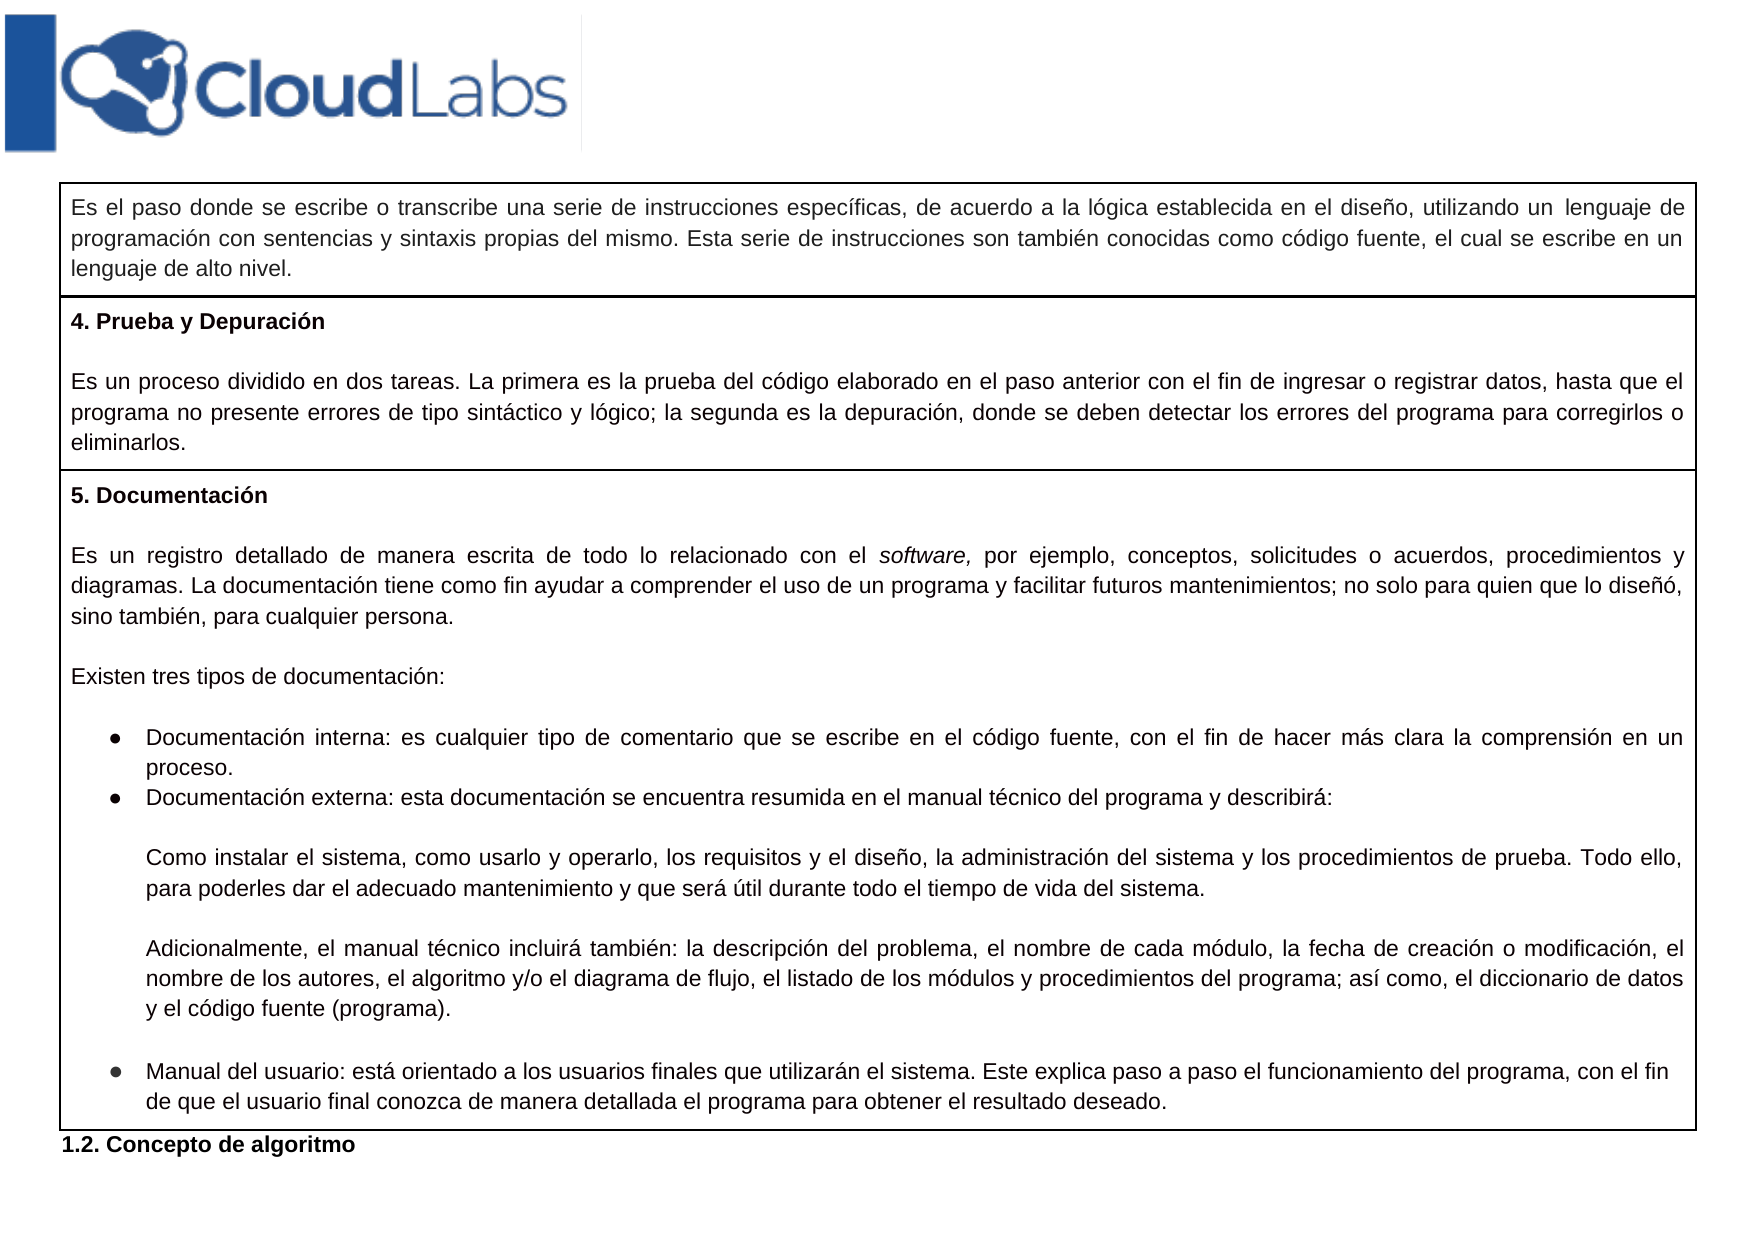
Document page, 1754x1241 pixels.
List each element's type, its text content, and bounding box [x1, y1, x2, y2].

table_cell 4. Prueba y Depuración Es un proceso dividido en dos tareas. La primera es la prueba del código elaborado en el paso anterior con el fin de ingresar o registrar datos, hasta que el programa no presente errores de tipo sintáctico y lógico; la segunda es la depuración, donde se deben detectar los errores del programa para corregirlos o eliminarlos. [61, 298, 1695, 469]
table_cell 5. Documentación Es un registro detallado de manera escrita de todo lo relacionado con el software, por ejemplo, conceptos, solicitudes o acuerdos, procedimientos y diagramas. La documentación tiene como fin ayudar a comprender el uso de un programa y facilitar futuros mantenimientos; no solo para quien que lo diseñó, sino también, para cualquier persona. Existen tres tipos de documentación: Documentación interna: es cualquier tipo de comentario que se escribe en el código fuente, con el fin de hacer más clara la comprensión en un proceso. Documentación externa: esta documentación se encuentra resumida en el manual técnico del programa y describirá́: Como instalar el sistema, como usarlo y operarlo, los requisitos y el diseño, la administración del sistema y los procedimientos de prueba. Todo ello, para poderles dar el adecuado mantenimiento y que será útil durante todo el tiempo de vida del sistema. Adicionalmente, el manual técnico incluirá también: la descripción del problema, el nombre de cada módulo, la fecha de creación o modificación, el nombre de los autores, el algoritmo y/o el diagrama de flujo, el listado de los módulos y procedimientos del programa; así como, el diccionario de datos y el código fuente (programa). Manual del usuario: está orientado a los usuarios finales que utilizarán el sistema. Este explica paso a paso el funcionamiento del programa, con el fin de que el usuario final conozca de manera detallada el programa para obtener el resultado deseado. [61, 471, 1695, 1129]
text 1.2. Concepto de algoritmo [61, 1131, 1695, 1157]
picture [4, 2, 582, 164]
